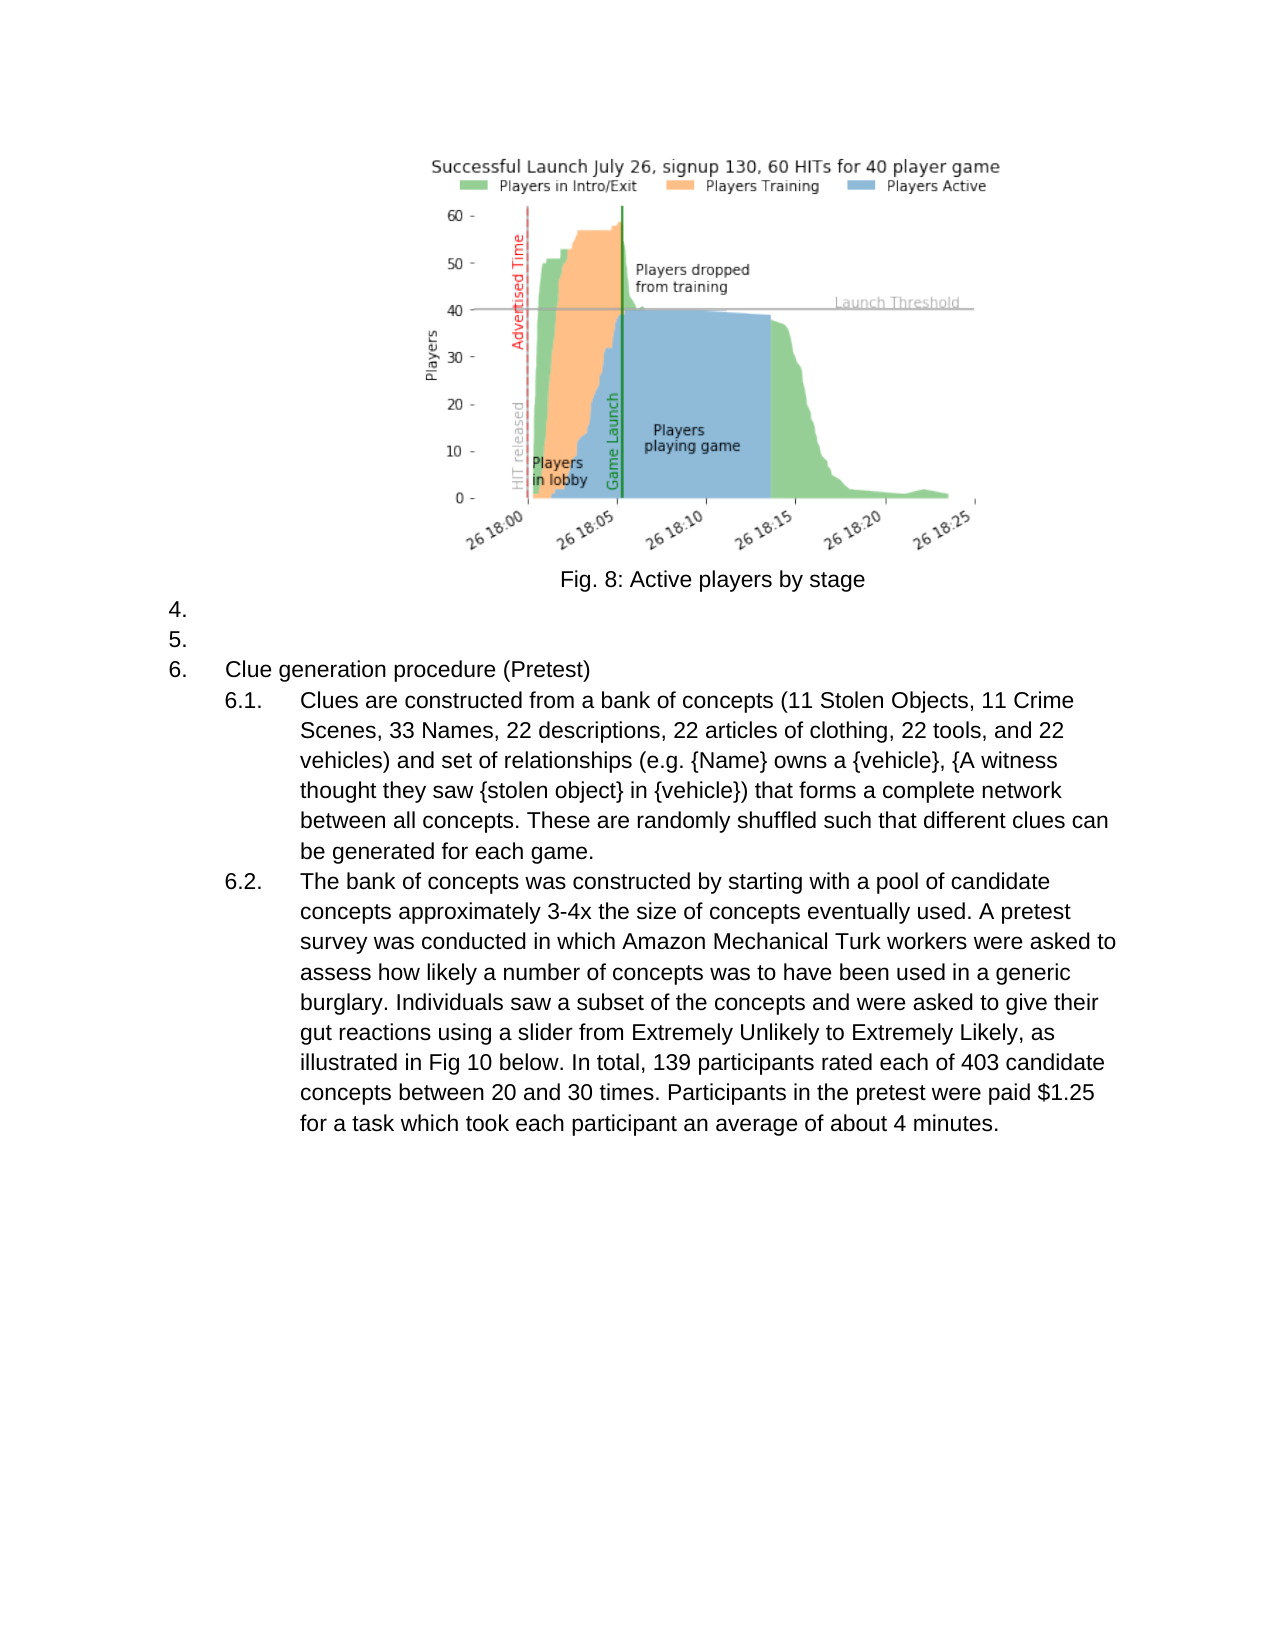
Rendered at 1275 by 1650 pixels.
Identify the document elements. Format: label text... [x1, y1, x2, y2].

list Clue generation procedure (Pretest) [187, 656, 1125, 683]
picture [416, 150, 1009, 562]
list Clues are constructed from a bank of concepts (11 Stolen Objects, 11 Crime Scenes, 33 Names, 22 descriptions, 22 articles of clothing, 22 tools, and 22 vehicles) and set of relationships (e.g. {Name} owns a {vehicle}, {A witness thought they saw {stolen object} in {vehicle}) that forms a complete network between all concepts. These are randomly shuffled such that different clues can be generated for each game. [262, 687, 1125, 864]
text Fig. 8: Active players by stage [300, 566, 1125, 592]
list The bank of concepts was constructed by starting with a pool of candidate concepts approximately 3-4x the size of concepts eventually used. A pretest survey was conducted in which Amazon Mechanical Turk workers were asked to assess how likely a number of concepts was to have been used in a generic burglary. Individuals saw a subset of the concepts and were asked to give their gut reactions using a slider from Extremely Unlikely to Extremely Likely, as illustrated in Fig 10 below. In total, 139 participants rated each of 403 candidate concepts between 20 and 30 times. Participants in the pretest were paid $1.25 for a task which took each participant an average of about 4 minutes. [262, 868, 1125, 1136]
